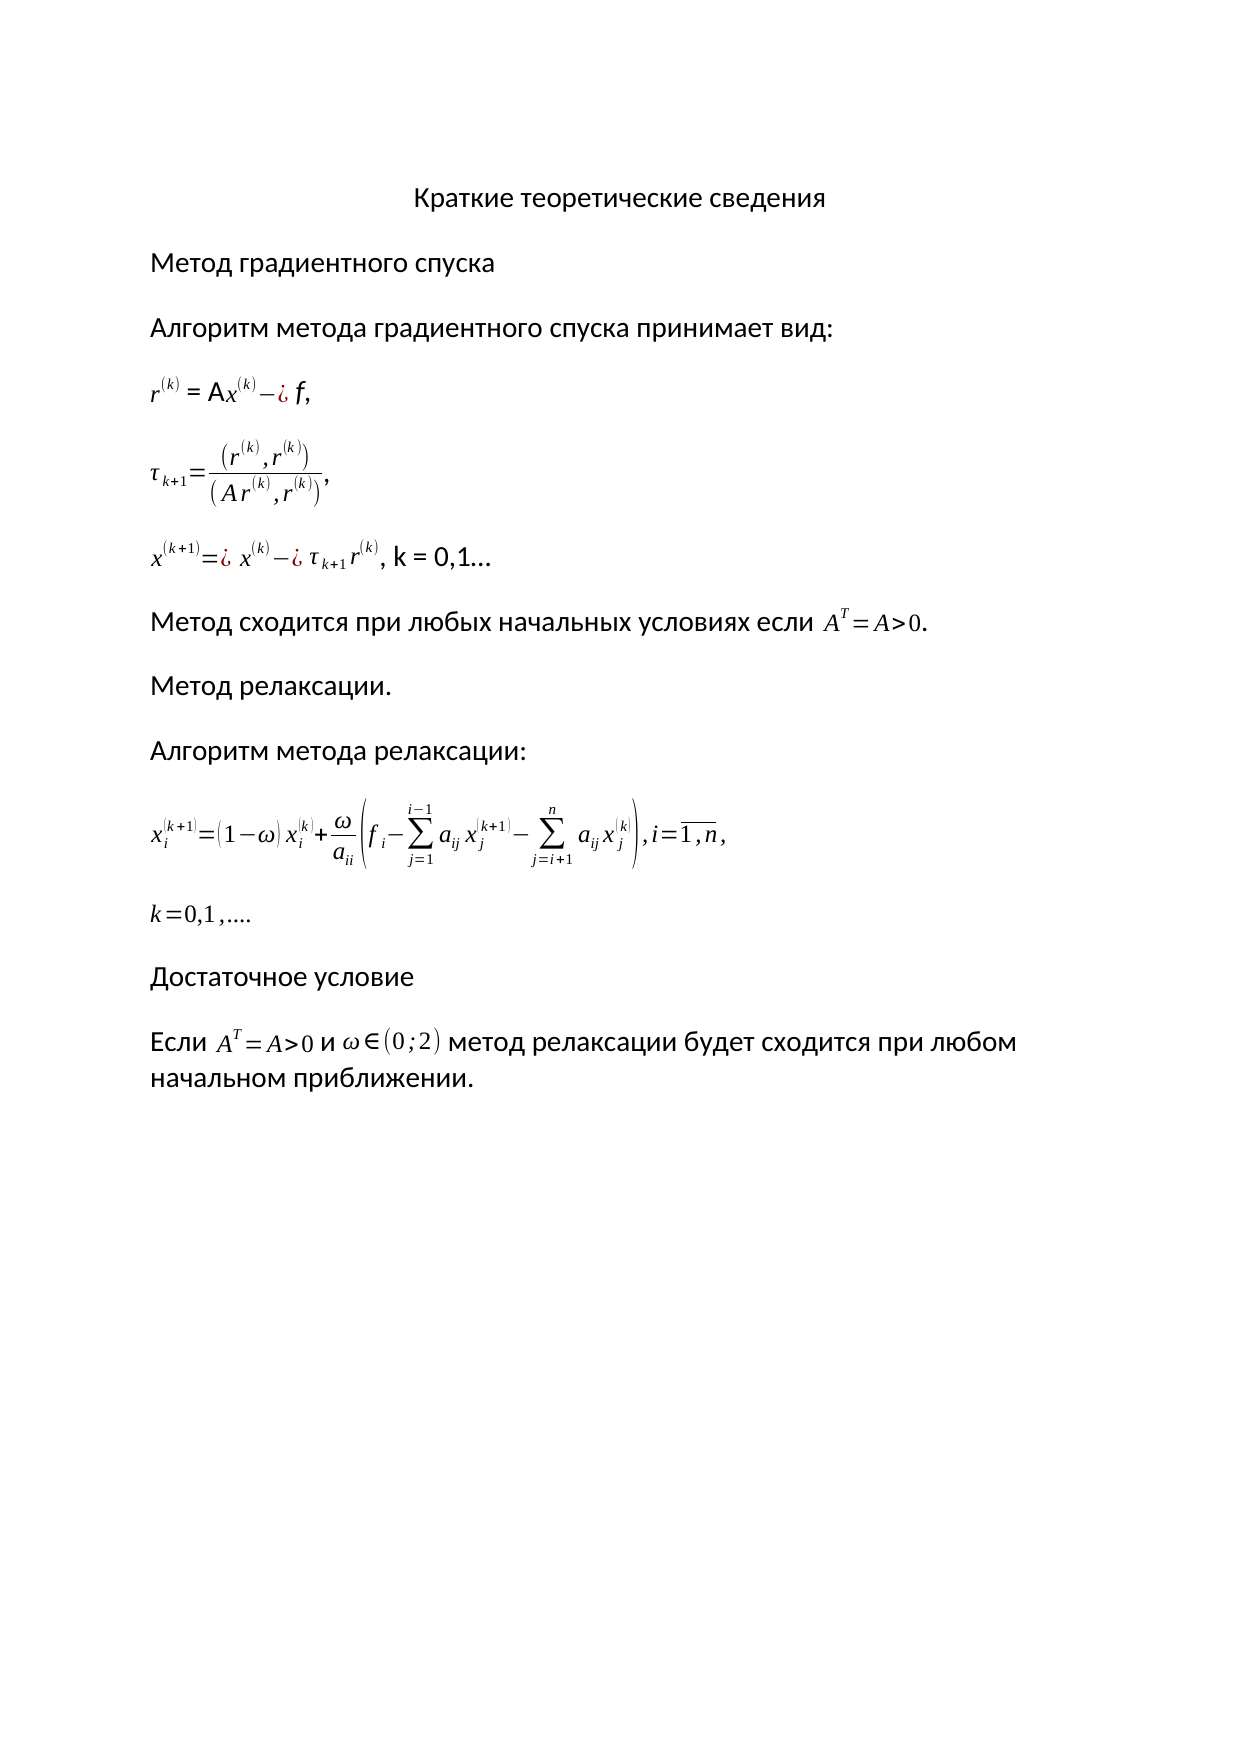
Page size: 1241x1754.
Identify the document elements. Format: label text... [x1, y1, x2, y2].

text , k = 0,1… [150, 538, 1090, 573]
text Алгоритм метода релаксации: [150, 732, 1090, 768]
text Алгоритм метода градиентного спуска принимает вид: [150, 309, 1090, 344]
text Метод релаксации. [150, 667, 1090, 703]
text = A f, [150, 373, 1090, 409]
text Достаточное условие [150, 958, 1090, 994]
text Если и метод релаксации будет сходится при любом начальном приближении. [150, 1023, 1090, 1094]
text , [150, 438, 1090, 509]
text Краткие теоретические сведения [150, 179, 1090, 215]
text Метод сходится при любых начальных условиях если . [150, 603, 1090, 638]
text Метод градиентного спуска [150, 244, 1090, 279]
